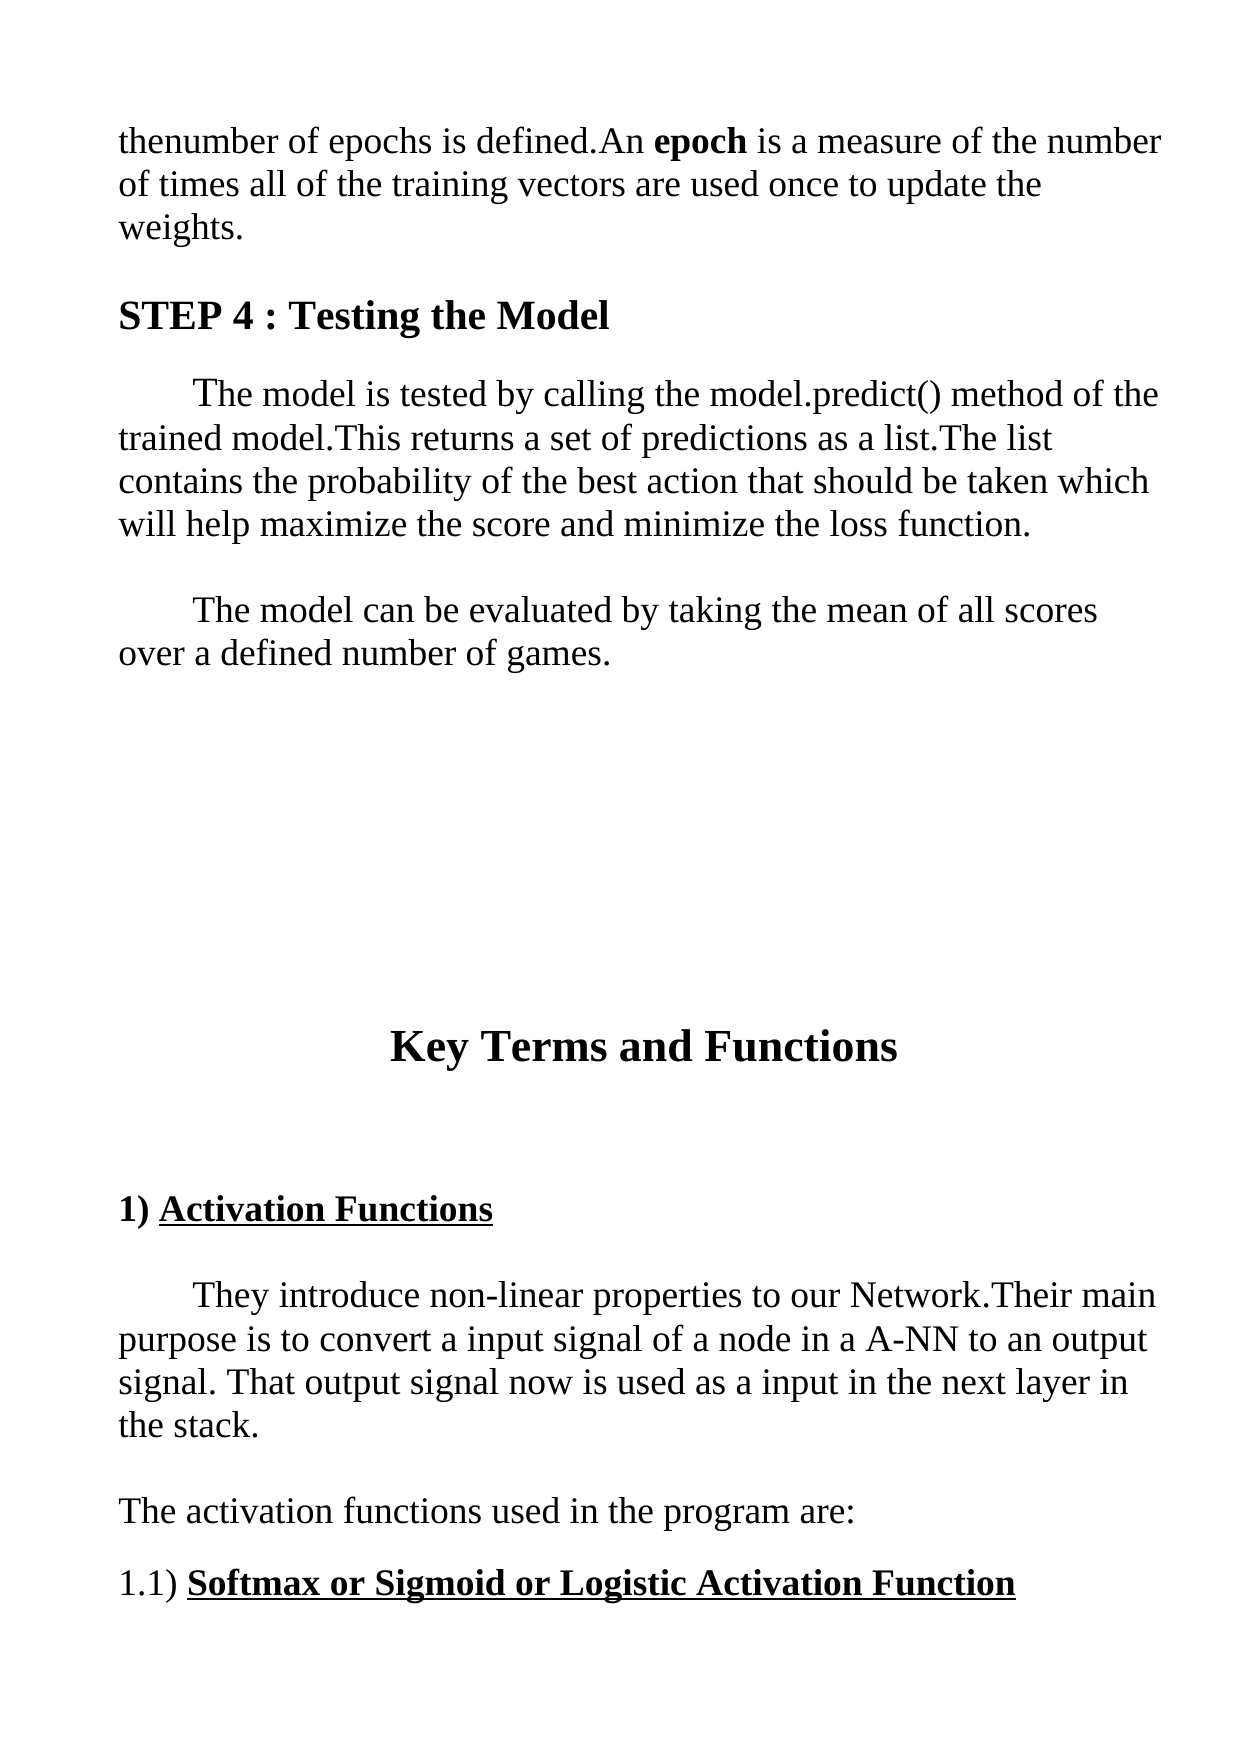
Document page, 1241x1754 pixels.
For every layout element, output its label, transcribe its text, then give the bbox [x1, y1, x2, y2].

text 1.1) Softmax or Sigmoid or Logistic Activation Function [118, 1560, 1170, 1603]
text The activation functions used in the program are: [118, 1488, 1170, 1532]
text Key Terms and Functions [118, 1019, 1170, 1072]
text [118, 118, 1170, 247]
text STEP 4 : Testing the Model [118, 291, 1170, 338]
text 1) Activation Functions [118, 1187, 1170, 1230]
text The model can be evaluated by taking the mean of all scores over a defined number of games. [118, 588, 1170, 674]
text The model is tested by calling the model.predict() method of the trained model.This returns a set of predictions as a list.The list contains the probability of the best action that should be taken which will help maximize the score and minimize the loss function. [118, 367, 1170, 544]
text They introduce non-linear properties to our Network.Their main purpose is to convert a input signal of a node in a A-NN to an output signal. That output signal now is used as a input in the next layer in the stack. [118, 1273, 1170, 1445]
